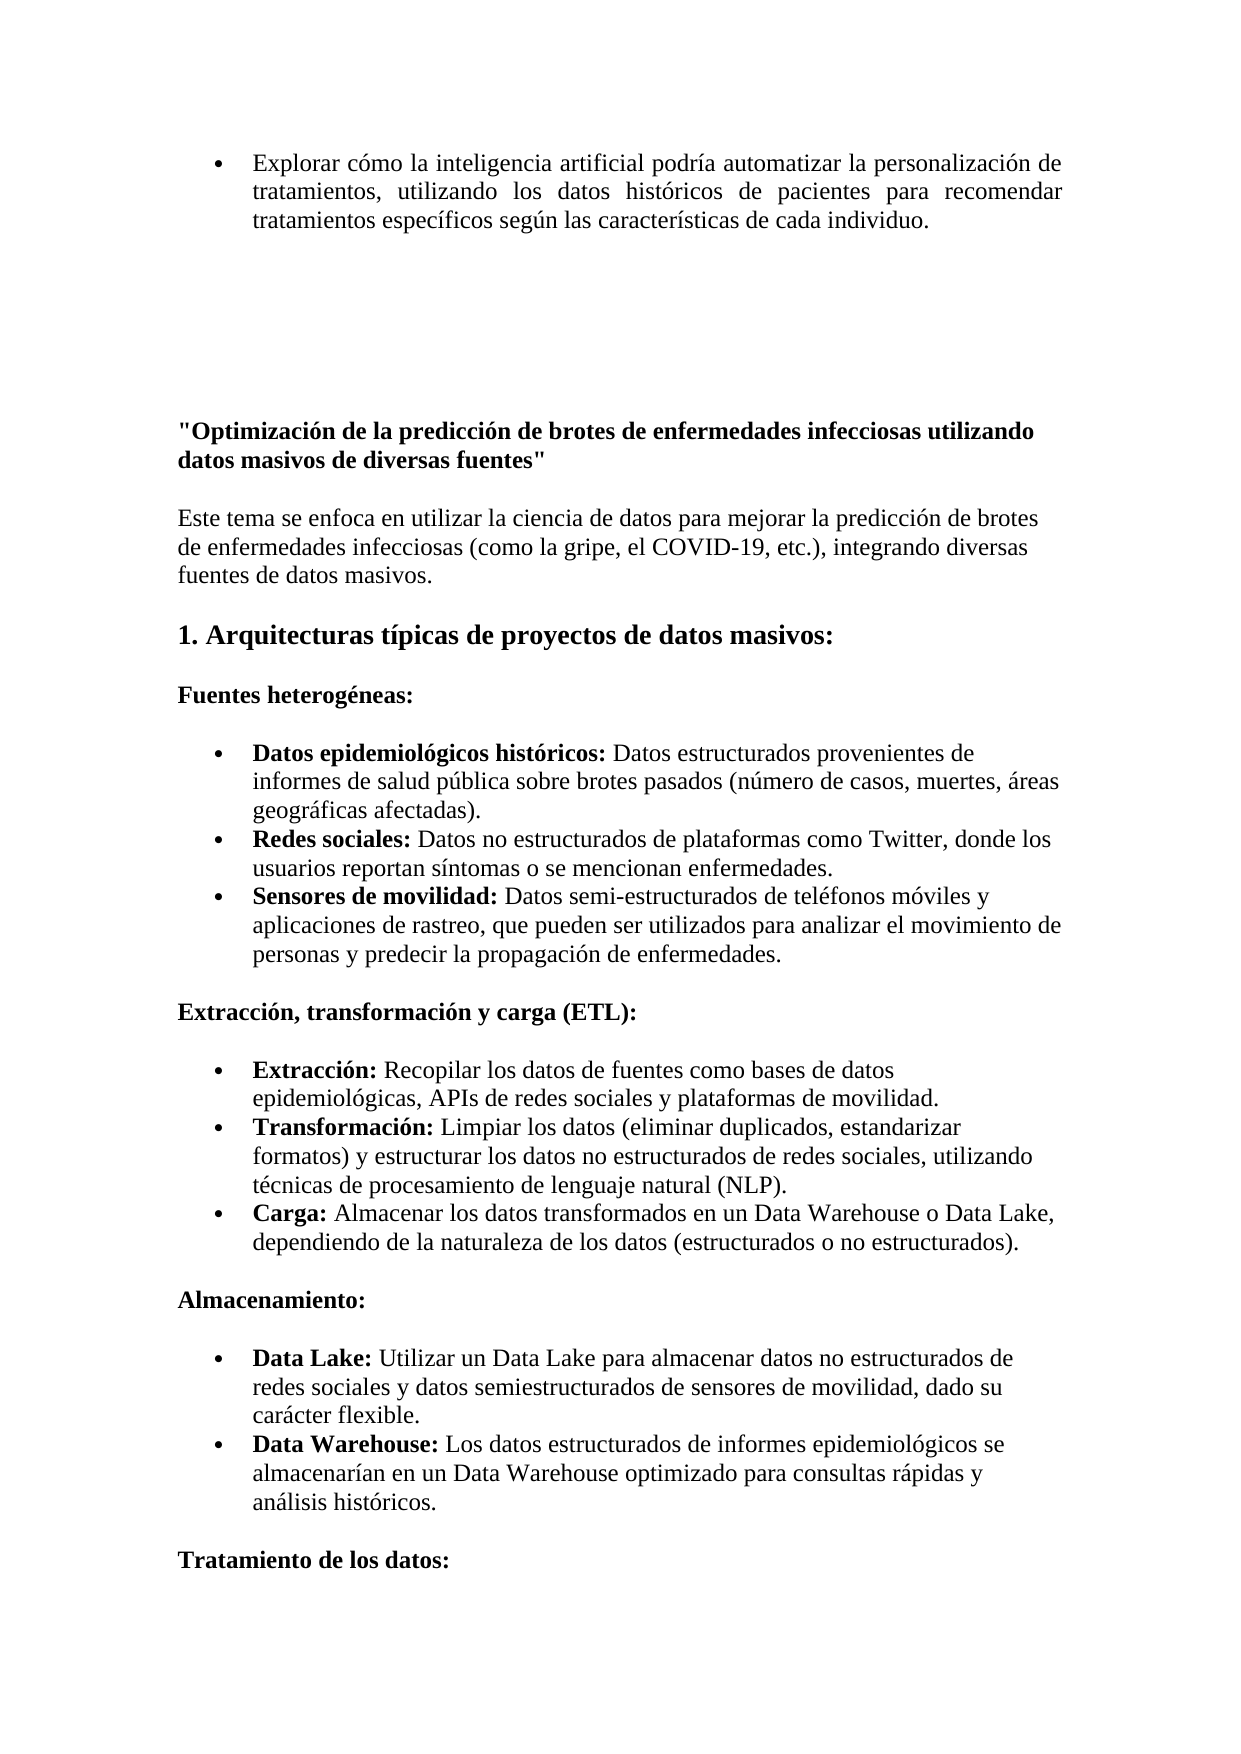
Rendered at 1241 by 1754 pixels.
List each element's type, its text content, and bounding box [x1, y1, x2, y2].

list Transformación: Limpiar los datos (eliminar duplicados, estandarizar formatos) y estructurar los datos no estructurados de redes sociales, utilizando técnicas de procesamiento de lenguaje natural (NLP). [215, 1112, 1063, 1198]
list Datos epidemiológicos históricos: Datos estructurados provenientes de informes de salud pública sobre brotes pasados (número de casos, muertes, áreas geográficas afectadas). [215, 738, 1063, 824]
text Fuentes heterogéneas: [177, 680, 1063, 708]
text Tratamiento de los datos: [177, 1545, 1063, 1573]
text "Optimización de la predicción de brotes de enfermedades infecciosas utilizando datos masivos de diversas fuentes" [177, 416, 1063, 474]
list Explorar cómo la inteligencia artificial podría automatizar la personalización de tratamientos, utilizando los datos históricos de pacientes para recomendar tratamientos específicos según las características de cada individuo. [215, 148, 1063, 234]
list Extracción: Recopilar los datos de fuentes como bases de datos epidemiológicas, APIs de redes sociales y plataformas de movilidad. [215, 1055, 1063, 1112]
text 1. Arquitecturas típicas de proyectos de datos masivos: [177, 618, 1063, 651]
list Data Lake: Utilizar un Data Lake para almacenar datos no estructurados de redes sociales y datos semiestructurados de sensores de movilidad, dado su carácter flexible. [215, 1343, 1063, 1429]
text Almacenamiento: [177, 1285, 1063, 1314]
list Sensores de movilidad: Datos semi-estructurados de teléfonos móviles y aplicaciones de rastreo, que pueden ser utilizados para analizar el movimiento de personas y predecir la propagación de enfermedades. [215, 881, 1063, 968]
list Redes sociales: Datos no estructurados de plataformas como Twitter, donde los usuarios reportan síntomas o se mencionan enfermedades. [215, 824, 1063, 881]
text Extracción, transformación y carga (ETL): [177, 997, 1063, 1026]
list Carga: Almacenar los datos transformados en un Data Warehouse o Data Lake, dependiendo de la naturaleza de los datos (estructurados o no estructurados). [215, 1198, 1063, 1256]
text Este tema se enfoca en utilizar la ciencia de datos para mejorar la predicción de brotes de enfermedades infecciosas (como la gripe, el COVID-19, etc.), integrando diversas fuentes de datos masivos. [177, 503, 1063, 589]
list Data Warehouse: Los datos estructurados de informes epidemiológicos se almacenarían en un Data Warehouse optimizado para consultas rápidas y análisis históricos. [215, 1429, 1063, 1516]
